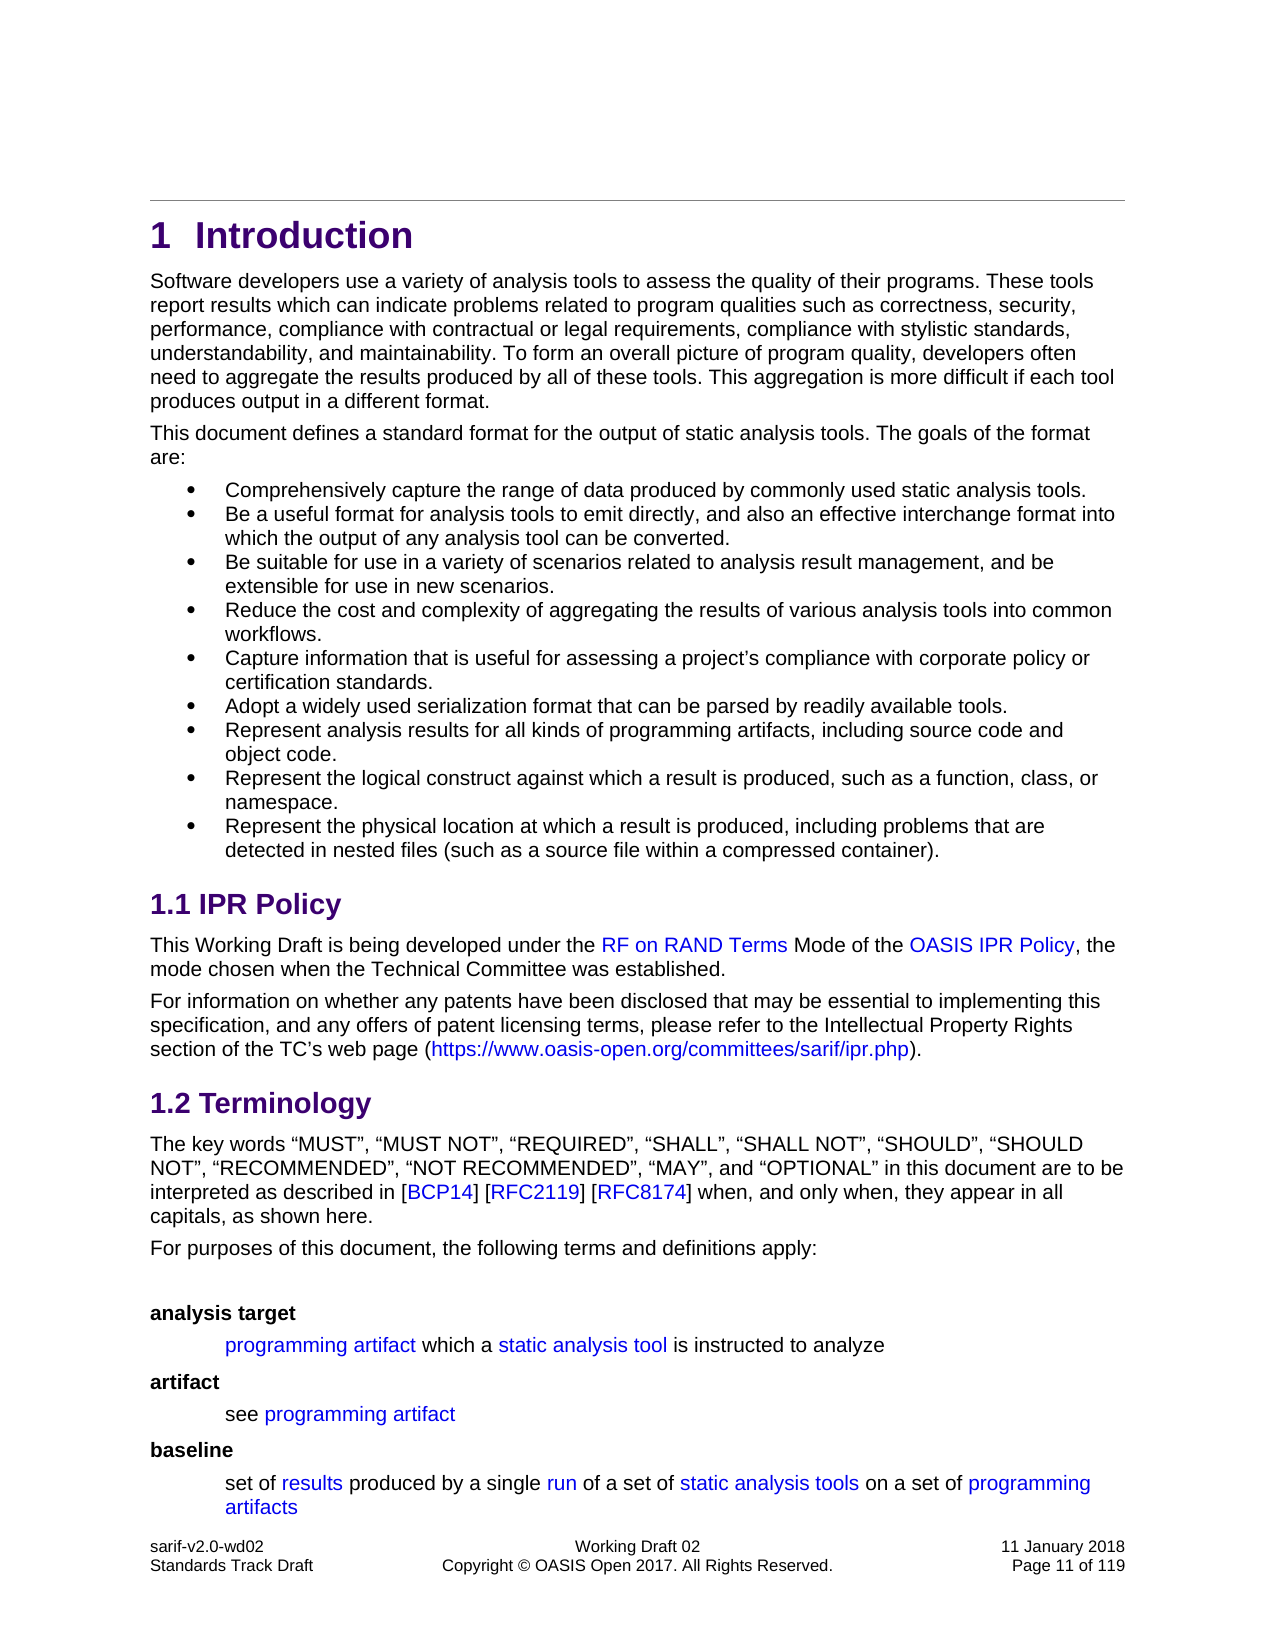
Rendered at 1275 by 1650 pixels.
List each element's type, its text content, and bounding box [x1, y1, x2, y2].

text For information on whether any patents have been disclosed that may be essential to implementing this specification, and any offers of patent licensing terms, please refer to the Intellectual Property Rights section of the TC’s web page (https://www.oasis-open.org/committees/sarif/ipr.php). [150, 989, 1125, 1061]
text programming artifact which a static analysis tool is instructed to analyze [225, 1333, 1125, 1357]
list Be suitable for use in a variety of scenarios related to analysis result management, and be extensible for use in new scenarios. [187, 549, 1125, 598]
list Reduce the cost and complexity of aggregating the results of various analysis tools into common workflows. [187, 598, 1125, 646]
subtitle Introduction [150, 201, 1125, 257]
list Represent the physical location at which a result is produced, including problems that are detected in nested files (such as a source file within a compressed container). [187, 814, 1125, 862]
text The key words “MUST”, “MUST NOT”, “REQUIRED”, “SHALL”, “SHALL NOT”, “SHOULD”, “SHOULD NOT”, “RECOMMENDED”, “NOT RECOMMENDED”, “MAY”, and “OPTIONAL” in this document are to be interpreted as described in [BCP14] [RFC2119] [RFC8174] when, and only when, they appear in all capitals, as shown here. [150, 1132, 1125, 1228]
text This document defines a standard format for the output of static analysis tools. The goals of the format are: [150, 421, 1125, 469]
list Comprehensively capture the range of data produced by commonly used static analysis tools. [187, 477, 1125, 502]
text set of results produced by a single run of a set of static analysis tools on a set of programming artifacts [225, 1471, 1125, 1518]
list Be a useful format for analysis tools to emit directly, and also an effective interchange format into which the output of any analysis tool can be converted. [187, 502, 1125, 549]
text see programming artifact [225, 1402, 1125, 1426]
text For purposes of this document, the following terms and definitions apply: [150, 1236, 1125, 1260]
text artifact [150, 1369, 825, 1393]
list Capture information that is useful for assessing a project’s compliance with corporate policy or certification standards. [187, 646, 1125, 694]
text analysis target [150, 1301, 825, 1325]
list Adopt a widely used serialization format that can be parsed by readily available tools. [187, 694, 1125, 718]
subtitle IPR Policy [150, 887, 1125, 920]
subtitle Terminology [150, 1086, 1125, 1119]
text Software developers use a variety of analysis tools to assess the quality of their programs. These tools report results which can indicate problems related to program qualities such as correctness, security, performance, compliance with contractual or legal requirements, compliance with stylistic standards, understandability, and maintainability. To form an overall picture of program quality, developers often need to aggregate the results produced by all of these tools. This aggregation is more difficult if each tool produces output in a different format. [150, 269, 1125, 413]
list Represent the logical construct against which a result is produced, such as a function, class, or namespace. [187, 766, 1125, 814]
text baseline [150, 1438, 825, 1462]
list Represent analysis results for all kinds of programming artifacts, including source code and object code. [187, 718, 1125, 766]
text This Working Draft is being developed under the RF on RAND Terms Mode of the OASIS IPR Policy, the mode chosen when the Technical Committee was established. [150, 933, 1125, 981]
